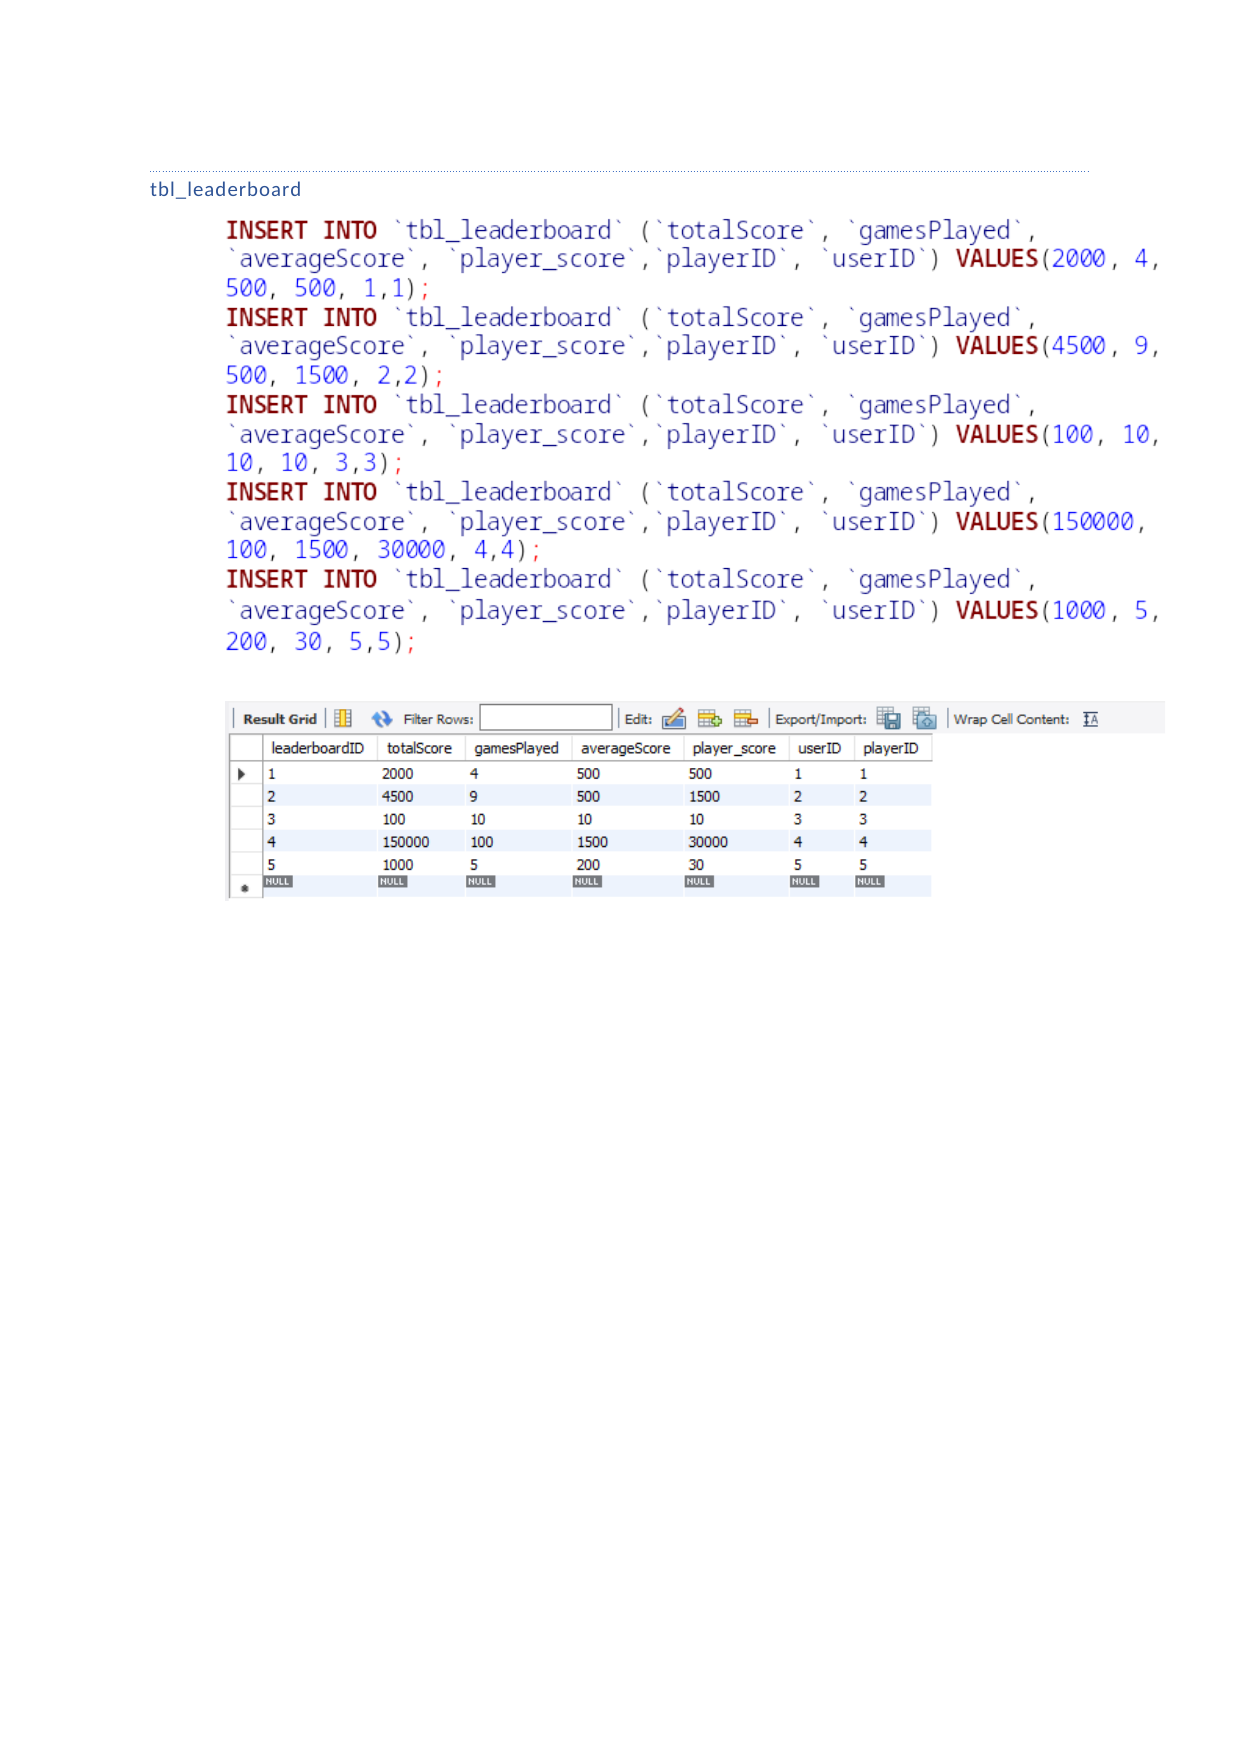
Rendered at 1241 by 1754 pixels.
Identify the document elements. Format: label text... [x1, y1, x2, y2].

picture [225, 701, 1166, 901]
subtitle tbl_leaderboard [150, 171, 1090, 202]
